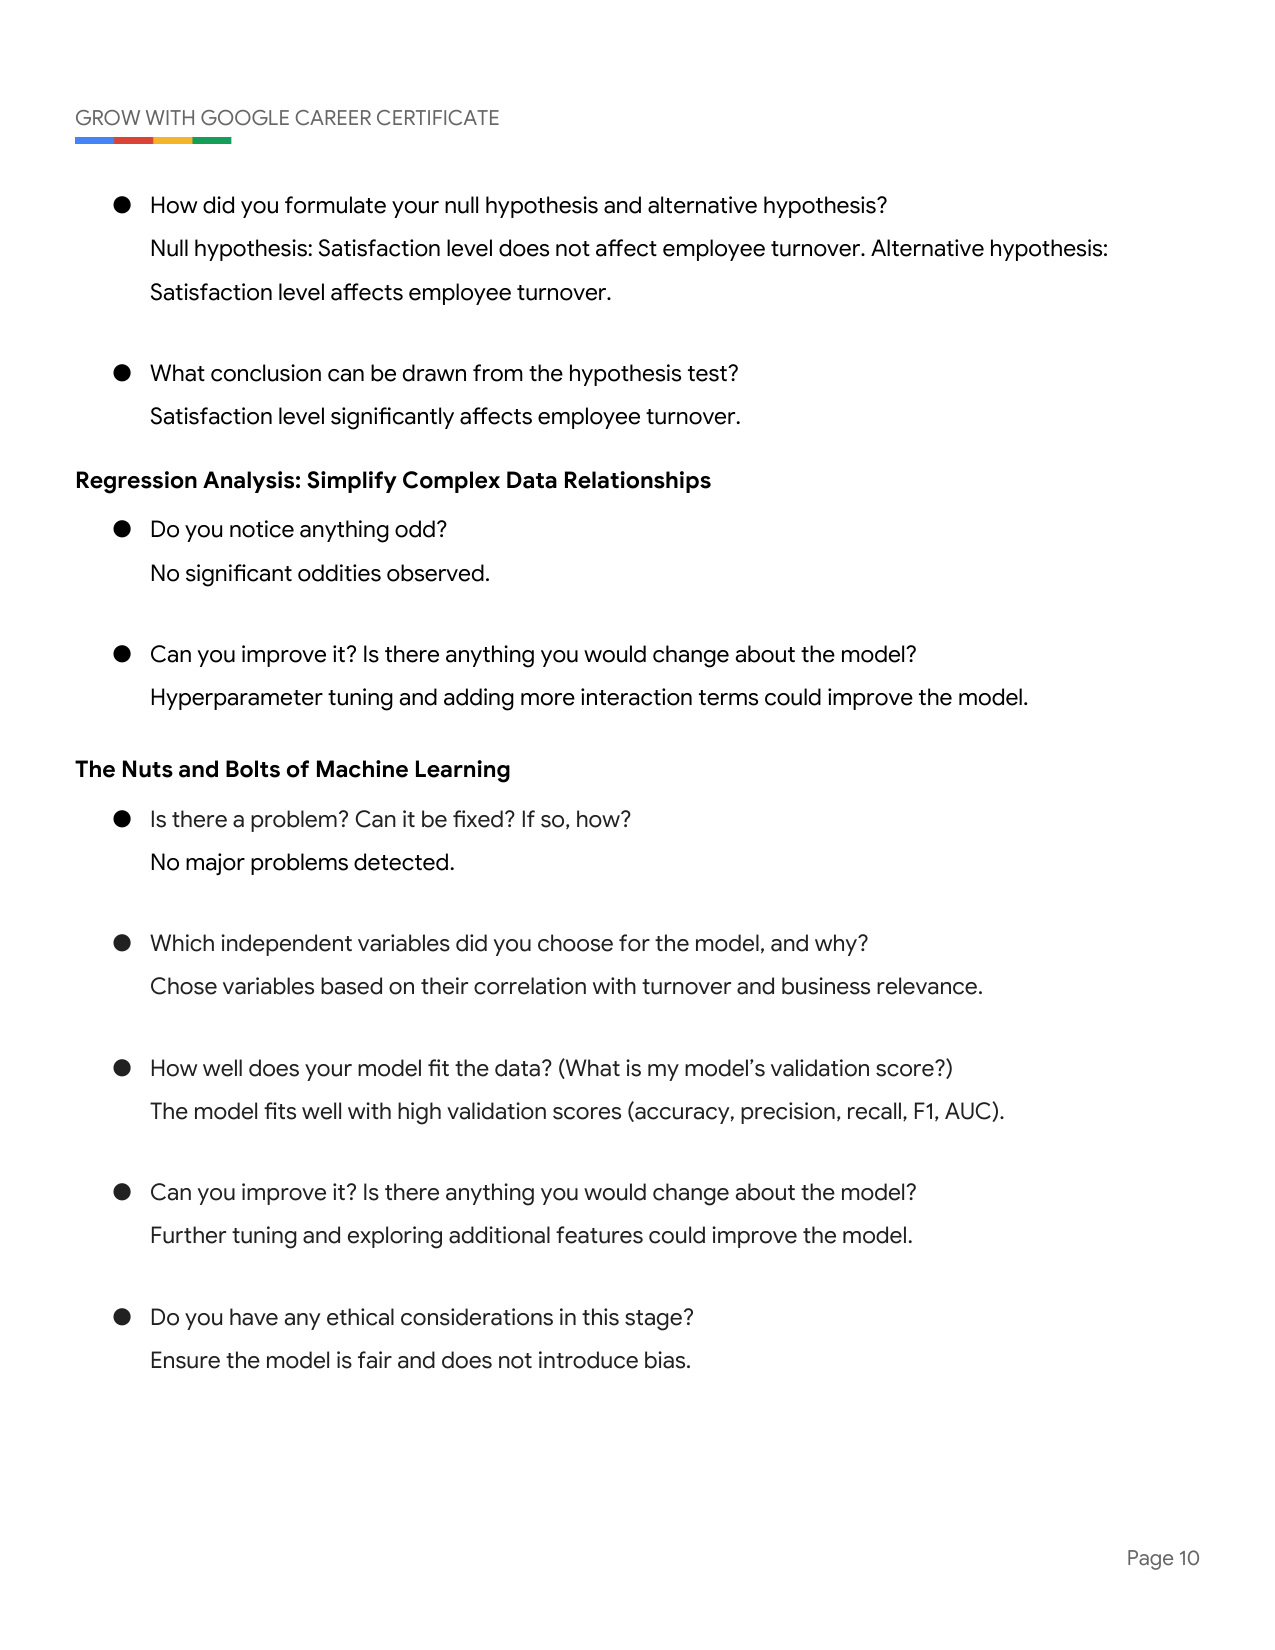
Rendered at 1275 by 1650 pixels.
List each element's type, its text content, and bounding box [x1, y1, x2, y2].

list Do you have any ethical considerations in this stage? Ensure the model is fair and does not introduce bias. [112, 1303, 1200, 1374]
list Is there a problem? Can it be fixed? If so, how? No major problems detected. [112, 805, 1200, 916]
text Regression Analysis: Simplify Complex Data Relationships [75, 466, 1200, 495]
list Do you notice anything odd? No significant oddities observed. [112, 516, 1200, 627]
list How did you formulate your null hypothesis and alternative hypothesis? Null hypothesis: Satisfaction level does not affect employee turnover. Alternative hypothesis: Satisfaction level affects employee turnover. [112, 191, 1200, 346]
list Can you improve it? Is there anything you would change about the model? Further tuning and exploring additional features could improve the model. [112, 1178, 1200, 1289]
picture [75, 137, 232, 144]
list How well does your model fit the data? (What is my model’s validation score?) The model fits well with high validation scores (accuracy, precision, recall, F1, AUC). [112, 1054, 1200, 1165]
list Which independent variables did you choose for the model, and why? Chose variables based on their correlation with turnover and business relevance. [112, 929, 1200, 1041]
list Can you improve it? Is there anything you would change about the model? Hyperparameter tuning and adding more interaction terms could improve the model. [112, 640, 1200, 712]
text The Nuts and Bolts of Machine Learning [75, 755, 1200, 784]
list What conclusion can be drawn from the hypothesis test? Satisfaction level significantly affects employee turnover. [112, 359, 1200, 431]
